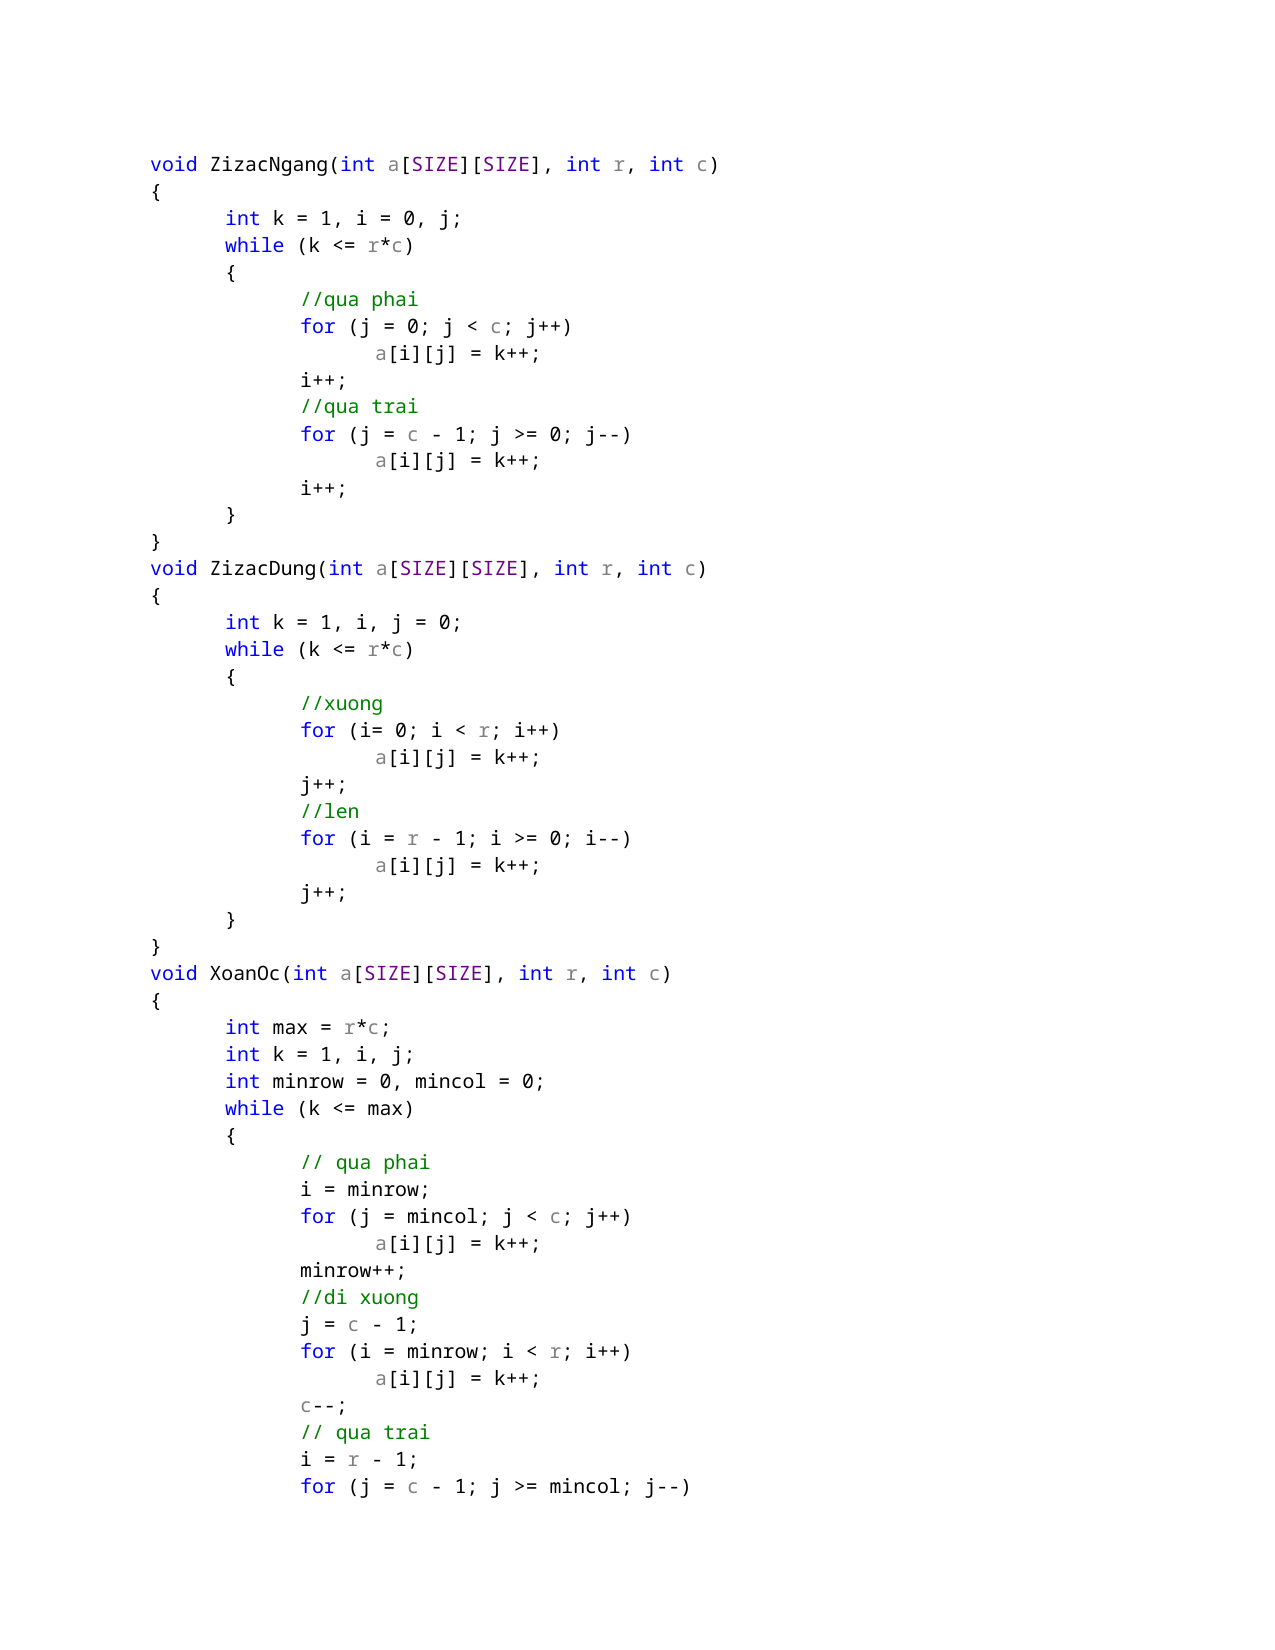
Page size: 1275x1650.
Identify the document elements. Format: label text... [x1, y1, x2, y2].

text //qua trai [150, 393, 1125, 420]
text int max = r*c; [150, 1013, 1125, 1040]
text } [150, 905, 1125, 932]
text for (j = c - 1; j >= mincol; j--) [150, 1472, 1125, 1499]
text int k = 1, i = 0, j; [150, 204, 1125, 231]
text for (i = r - 1; i >= 0; i--) [150, 824, 1125, 851]
text j++; [150, 771, 1125, 797]
text while (k <= r*c) [150, 636, 1125, 663]
text minrow++; [150, 1256, 1125, 1283]
text a[i][j] = k++; [150, 447, 1125, 474]
text a[i][j] = k++; [150, 339, 1125, 366]
text // qua phai [150, 1148, 1125, 1175]
text for (j = mincol; j < c; j++) [150, 1202, 1125, 1229]
text int minrow = 0, mincol = 0; [150, 1067, 1125, 1094]
text //di xuong [150, 1283, 1125, 1310]
text } [150, 528, 1125, 555]
text { [150, 177, 1125, 204]
text { [150, 986, 1125, 1013]
text int k = 1, i, j = 0; [150, 609, 1125, 636]
text { [150, 663, 1125, 689]
text a[i][j] = k++; [150, 1364, 1125, 1391]
text //xuong [150, 689, 1125, 717]
text c--; [150, 1391, 1125, 1418]
text void ZizacNgang(int a[SIZE][SIZE], int r, int c) [150, 150, 1125, 177]
text for (j = c - 1; j >= 0; j--) [150, 420, 1125, 447]
text //len [150, 797, 1125, 824]
text a[i][j] = k++; [150, 851, 1125, 878]
text a[i][j] = k++; [150, 743, 1125, 771]
text while (k <= max) [150, 1094, 1125, 1121]
text { [150, 1121, 1125, 1148]
text { [150, 258, 1125, 285]
text j = c - 1; [150, 1310, 1125, 1337]
text int k = 1, i, j; [150, 1040, 1125, 1067]
text i = r - 1; [150, 1445, 1125, 1472]
text //qua phai [150, 285, 1125, 312]
text void XoanOc(int a[SIZE][SIZE], int r, int c) [150, 959, 1125, 986]
text for (i = minrow; i < r; i++) [150, 1337, 1125, 1364]
text { [150, 582, 1125, 609]
text void ZizacDung(int a[SIZE][SIZE], int r, int c) [150, 555, 1125, 582]
text while (k <= r*c) [150, 231, 1125, 258]
text i++; [150, 474, 1125, 501]
text } [150, 501, 1125, 528]
text // qua trai [150, 1418, 1125, 1445]
text for (i= 0; i < r; i++) [150, 717, 1125, 743]
text for (j = 0; j < c; j++) [150, 312, 1125, 339]
text j++; [150, 878, 1125, 905]
text a[i][j] = k++; [150, 1229, 1125, 1256]
text i = minrow; [150, 1175, 1125, 1202]
text i++; [150, 366, 1125, 393]
text } [150, 932, 1125, 959]
